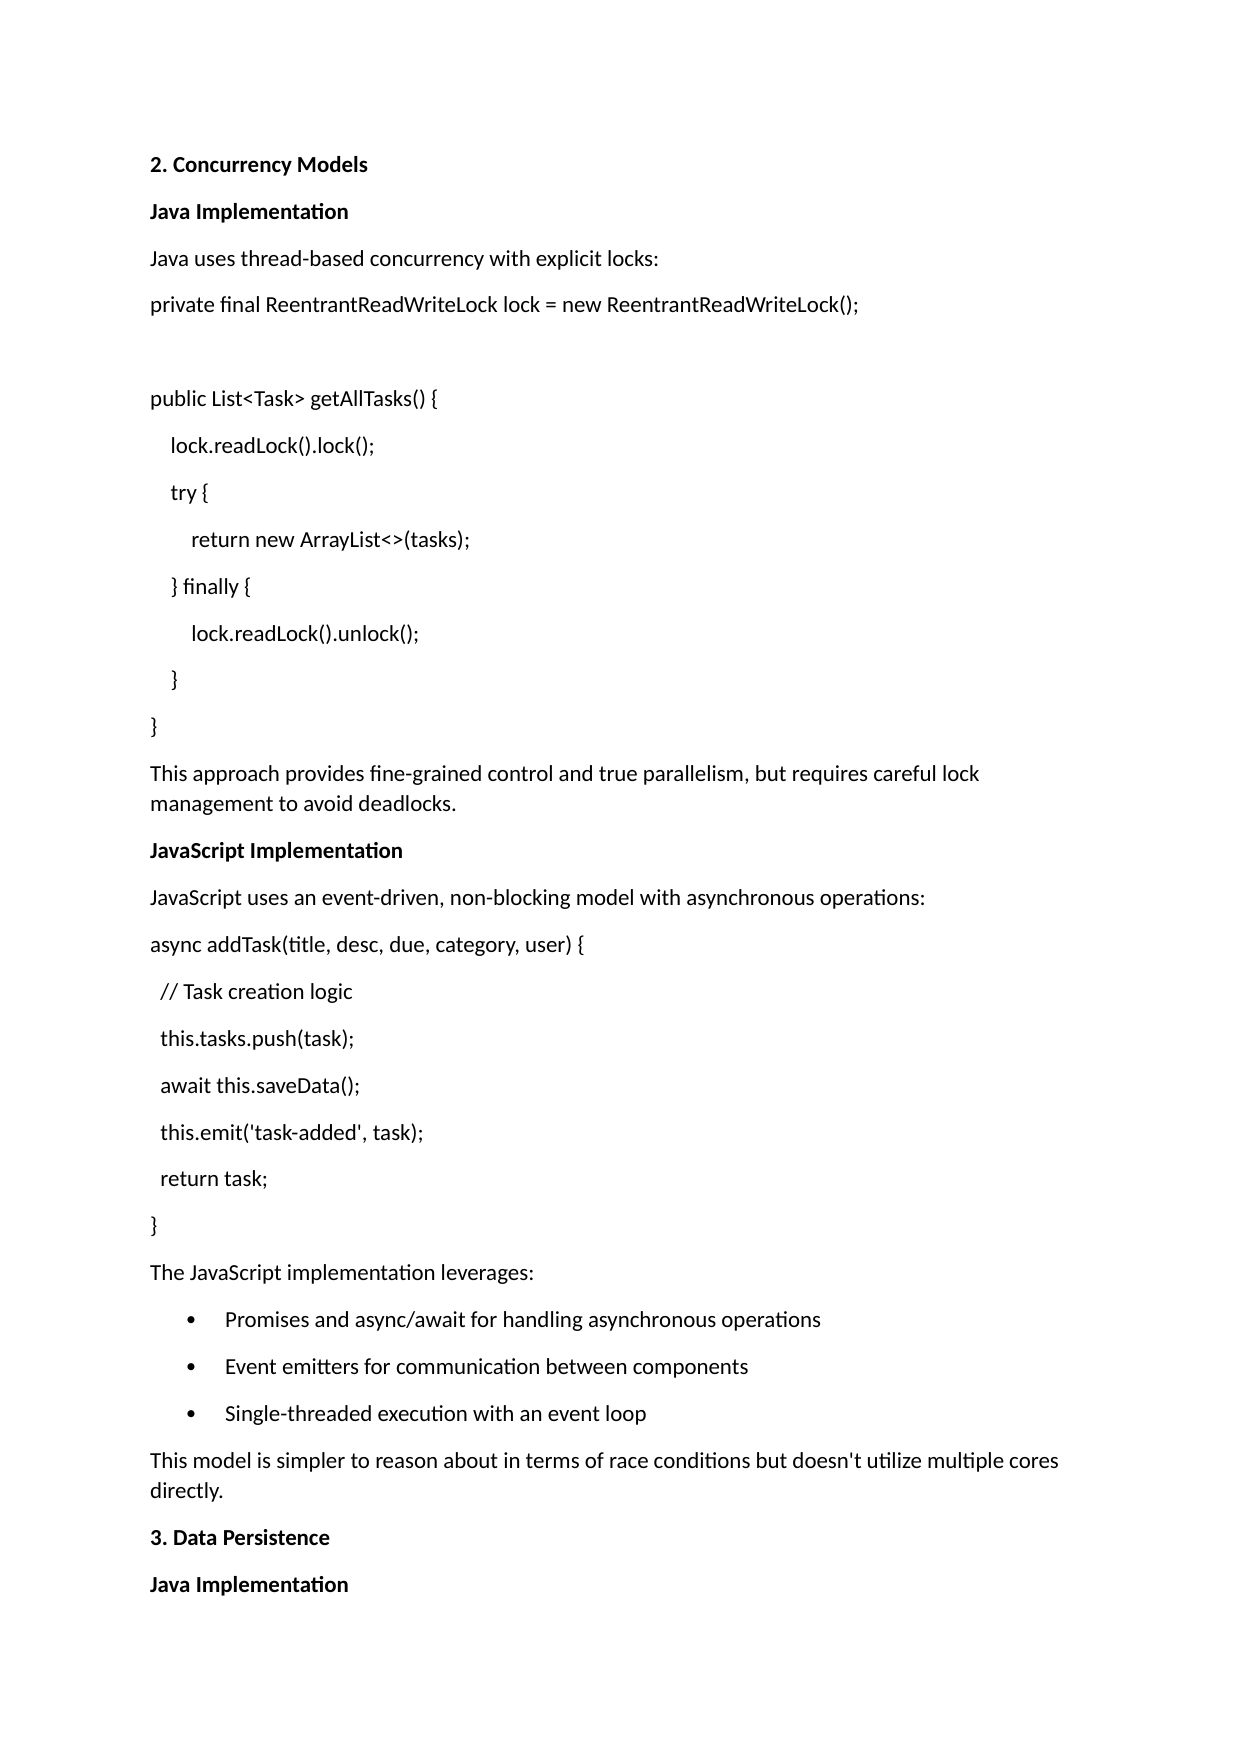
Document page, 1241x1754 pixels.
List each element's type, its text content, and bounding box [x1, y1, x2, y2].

list Event emitters for communication between components [187, 1352, 1090, 1380]
text Java Implementation [150, 197, 1090, 225]
text This model is simpler to reason about in terms of race conditions but doesn't utilize multiple cores directly. [150, 1446, 1090, 1504]
text try { [150, 478, 1090, 506]
text This approach provides fine-grained control and true parallelism, but requires careful lock management to avoid deadlocks. [150, 759, 1090, 818]
text } [150, 712, 1090, 741]
text JavaScript uses an event-driven, non-blocking model with asynchronous operations: [150, 883, 1090, 911]
text return new ArrayList<>(tasks); [150, 525, 1090, 553]
text Java uses thread-based concurrency with explicit locks: [150, 244, 1090, 272]
text 2. Concurrency Models [150, 150, 1090, 178]
text return task; [150, 1164, 1090, 1193]
text this.tasks.push(task); [150, 1024, 1090, 1052]
text Java Implementation [150, 1570, 1090, 1598]
text this.emit('task-added', task); [150, 1118, 1090, 1146]
text public List<Task> getAllTasks() { [150, 384, 1090, 412]
list Single-threaded execution with an event loop [187, 1399, 1090, 1427]
text The JavaScript implementation leverages: [150, 1258, 1090, 1286]
text 3. Data Persistence [150, 1523, 1090, 1551]
text } [150, 666, 1090, 694]
list Promises and async/await for handling asynchronous operations [187, 1305, 1090, 1333]
text } [150, 1211, 1090, 1239]
text lock.readLock().lock(); [150, 431, 1090, 459]
text async addTask(title, desc, due, category, user) { [150, 930, 1090, 958]
text JavaScript Implementation [150, 836, 1090, 864]
text private final ReentrantReadWriteLock lock = new ReentrantReadWriteLock(); [150, 291, 1090, 319]
text } finally { [150, 572, 1090, 600]
text lock.readLock().unlock(); [150, 619, 1090, 647]
text await this.saveData(); [150, 1071, 1090, 1099]
text // Task creation logic [150, 977, 1090, 1005]
